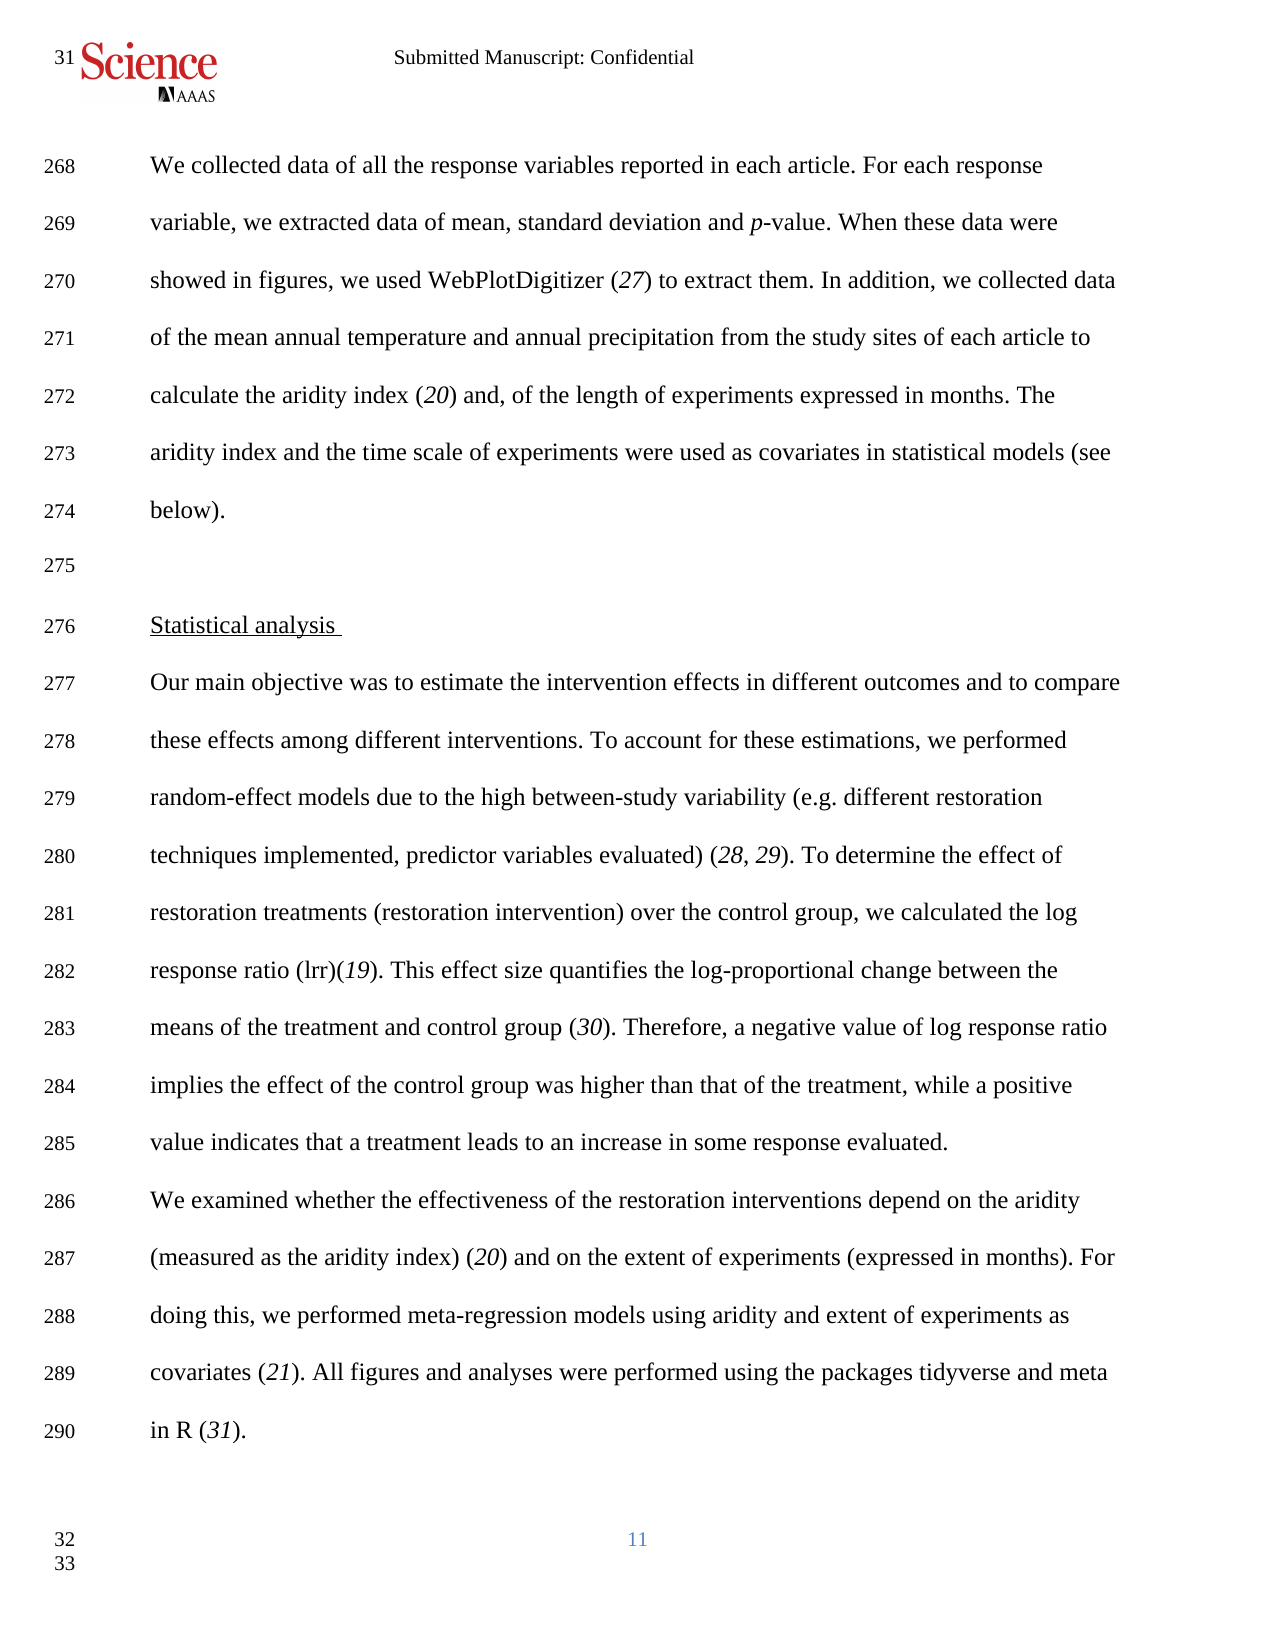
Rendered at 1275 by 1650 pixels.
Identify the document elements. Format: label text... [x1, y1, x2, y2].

text Our main objective was to estimate the intervention effects in different outcomes and to compare these effects among different interventions. To account for these estimations, we performed random-effect models due to the high between-study variability (e.g. different restoration techniques implemented, predictor variables evaluated) (28, 29). To determine the effect of restoration treatments (restoration intervention) over the control group, we calculated the log response ratio (lrr)(19). This effect size quantifies the log-proportional change between the means of the treatment and control group (30). Therefore, a negative value of log response ratio implies the effect of the control group was higher than that of the treatment, while a positive value indicates that a treatment leads to an increase in some response evaluated. [150, 667, 1125, 1156]
text Statistical analysis [150, 610, 1125, 639]
picture [81, 42, 217, 102]
text We collected data of all the response variables reported in each article. For each response variable, we extracted data of mean, standard deviation and p-value. When these data were showed in figures, we used WebPlotDigitizer (27) to extract them. In addition, we collected data of the mean annual temperature and annual precipitation from the study sites of each article to calculate the aridity index (20) and, of the length of experiments expressed in months. The aridity index and the time scale of experiments were used as covariates in statistical models (see below). [150, 150, 1125, 524]
text We examined whether the effectiveness of the restoration interventions depend on the aridity (measured as the aridity index) (20) and on the extent of experiments (expressed in months). For doing this, we performed meta-regression models using aridity and extent of experiments as covariates (21). All figures and analyses were performed using the packages tidyverse and meta in R (31). [150, 1185, 1125, 1444]
